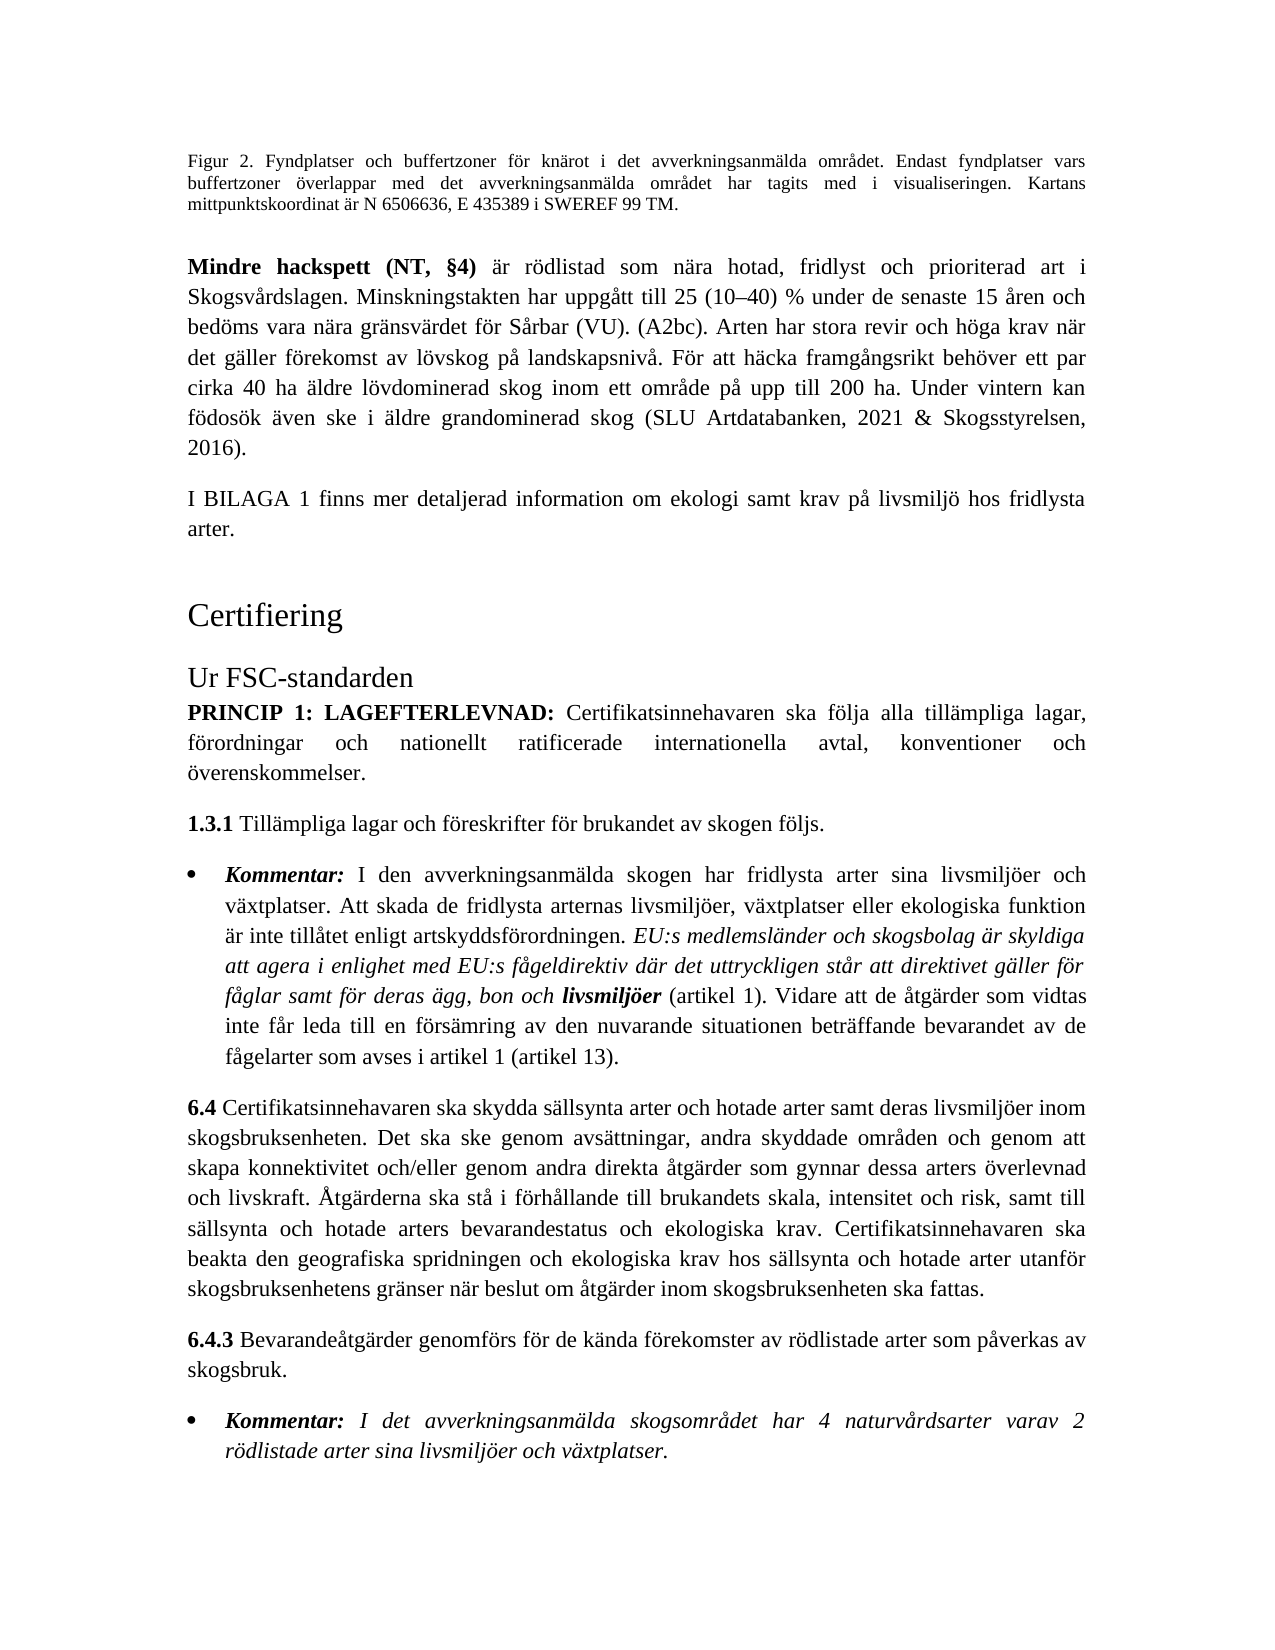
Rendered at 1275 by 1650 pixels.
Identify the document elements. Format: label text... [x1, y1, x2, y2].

subtitle Ur FSC-standarden [187, 661, 1087, 694]
list Kommentar: I den avverkningsanmälda skogen har fridlysta arter sina livsmiljöer och växtplatser. Att skada de fridlysta arternas livsmiljöer, växtplatser eller ekologiska funktion är inte tillåtet enligt artskyddsförordningen. EU:s medlemsländer och skogsbolag är skyldiga att agera i enlighet med EU:s fågeldirektiv där det uttryckligen står att direktivet gäller för fåglar samt för deras ägg, bon och livsmiljöer (artikel 1). Vidare att de åtgärder som vidtas inte får leda till en försämring av den nuvarande situationen beträffande bevarandet av de fågelarter som avses i artikel 1 (artikel 13). [187, 862, 1087, 1069]
text 6.4 Certifikatsinnehavaren ska skydda sällsynta arter och hotade arter samt deras livsmiljöer inom skogsbruksenheten. Det ska ske genom avsättningar, andra skyddade områden och genom att skapa konnektivitet och/eller genom andra direkta åtgärder som gynnar dessa arters överlevnad och livskraft. Åtgärderna ska stå i förhållande till brukandets skala, intensitet och risk, samt till sällsynta och hotade arters bevarandestatus och ekologiska krav. Certifikatsinnehavaren ska beakta den geografiska spridningen och ekologiska krav hos sällsynta och hotade arter utanför skogsbruksenhetens gränser när beslut om åtgärder inom skogsbruksenheten ska fattas. [187, 1094, 1087, 1301]
text 1.3.1 Tillämpliga lagar och föreskrifter för brukandet av skogen följs. [187, 811, 1087, 837]
text PRINCIP 1: LAGEFTERLEVNAD: Certifikatsinnehavaren ska följa alla tillämpliga lagar, förordningar och nationellt ratificerade internationella avtal, konventioner och överenskommelser. [187, 699, 1087, 786]
text Figur 2. Fyndplatser och buffertzoner för knärot i det avverkningsanmälda området. Endast fyndplatser vars buffertzoner överlappar med det avverkningsanmälda området har tagits med i visualiseringen. Kartans mittpunktskoordinat är N 6506636, E 435389 i SWEREF 99 TM. [187, 150, 1087, 215]
subtitle Certifiering [187, 596, 1087, 634]
text 6.4.3 Bevarandeåtgärder genomförs för de kända förekomster av rödlistade arter som påverkas av skogsbruk. [187, 1326, 1087, 1383]
text Mindre hackspett (NT, §4) är rödlistad som nära hotad, fridlyst och prioriterad art i Skogsvårdslagen. Minskningstakten har uppgått till 25 (10–40) % under de senaste 15 åren och bedöms vara nära gränsvärdet för Sårbar (VU). (A2bc). Arten har stora revir och höga krav när det gäller förekomst av lövskog på landskapsnivå. För att häcka framgångsrikt behöver ett par cirka 40 ha äldre lövdominerad skog inom ett område på upp till 200 ha. Under vintern kan födosök även ske i äldre grandominerad skog (SLU Artdatabanken, 2021 & Skogsstyrelsen, 2016). [187, 253, 1087, 461]
list Kommentar: I det avverkningsanmälda skogsområdet har 4 naturvårdsarter varav 2 rödlistade arter sina livsmiljöer och växtplatser. [187, 1407, 1087, 1464]
text I BILAGA 1 finns mer detaljerad information om ekologi samt krav på livsmiljö hos fridlysta arter. [187, 485, 1087, 542]
